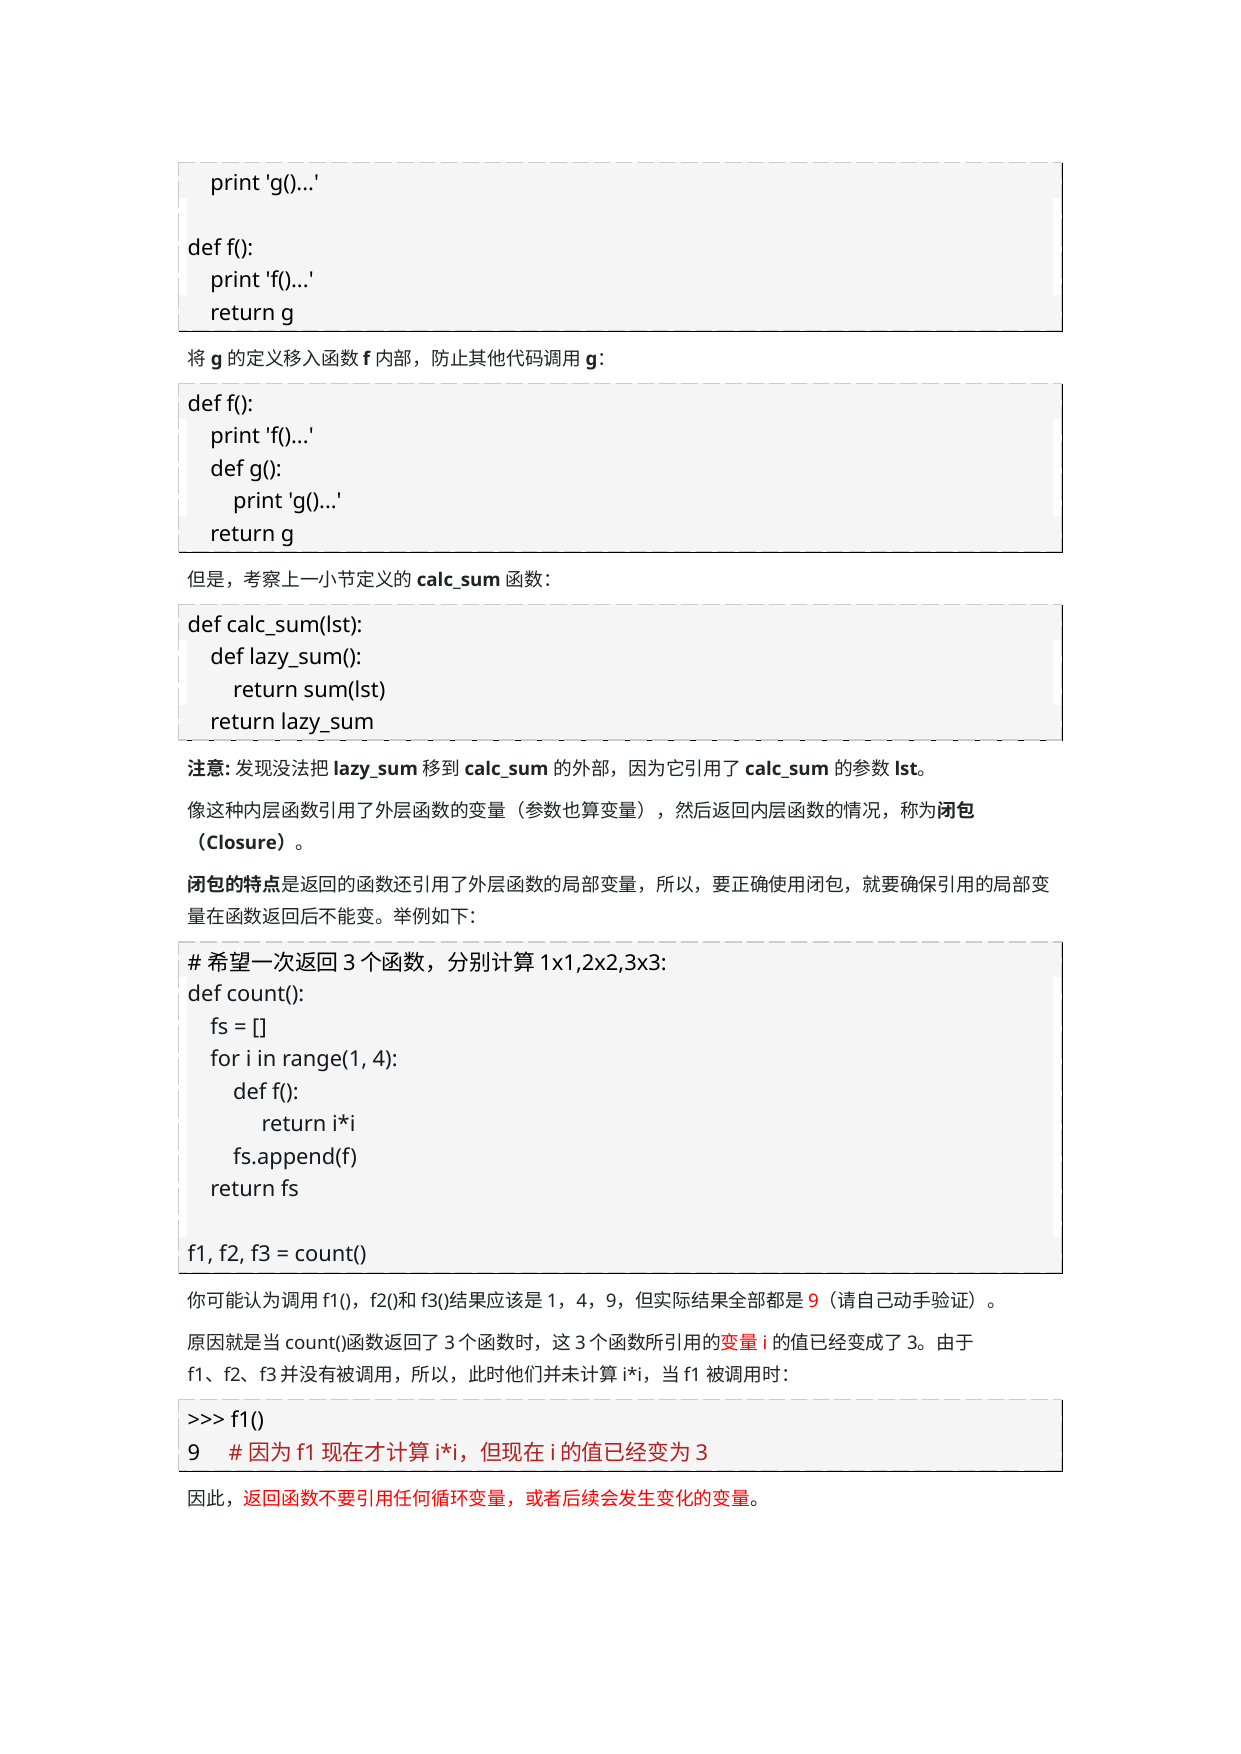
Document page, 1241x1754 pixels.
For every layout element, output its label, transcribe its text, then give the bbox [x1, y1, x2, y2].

text # 希望一次返回3个函数，分别计算1x1,2x2,3x3: [178, 941, 1062, 977]
text f1, f2, f3 = count() [178, 1234, 1062, 1273]
text print 'f()...' [187, 263, 1053, 292]
text 像这种内层函数引用了外层函数的变量（参数也算变量），然后返回内层函数的情况，称为闭包（Closure）。 [187, 793, 1053, 858]
text print 'f()...' [187, 419, 1053, 451]
text return g [178, 513, 1062, 552]
text 但是，考察上一小节定义的 calc_sum 函数： [187, 562, 1053, 595]
text 闭包的特点是返回的函数还引用了外层函数的局部变量，所以，要正确使用闭包，就要确保引用的局部变量在函数返回后不能变。举例如下： [187, 867, 1053, 932]
text def count(): [187, 977, 1053, 1009]
text return i*i [187, 1107, 1053, 1139]
text print 'g()...' [187, 484, 1053, 513]
text 9 # 因为f1现在才计算i*i，但现在i的值已经变为3 [178, 1432, 1062, 1471]
text for i in range(1, 4): [187, 1042, 1053, 1074]
text 注意: 发现没法把 lazy_sum 移到 calc_sum 的外部，因为它引用了 calc_sum 的参数 lst。 [187, 751, 1053, 783]
text def f(): [187, 230, 1053, 263]
text >>> f1() [178, 1399, 1062, 1432]
text print 'g()...' [178, 162, 1062, 198]
text 原因就是当count()函数返回了3个函数时，这3个函数所引用的变量 i 的值已经变成了3。由于f1、f2、f3并没有被调用，所以，此时他们并未计算 i*i，当 f1 被调用时： [187, 1325, 1053, 1390]
text def g(): [187, 451, 1053, 484]
text def lazy_sum(): [187, 640, 1053, 672]
text 将 g 的定义移入函数 f 内部，防止其他代码调用 g： [187, 341, 1053, 374]
text return g [178, 292, 1062, 331]
text 你可能认为调用f1()，f2()和f3()结果应该是1，4，9，但实际结果全部都是 9（请自己动手验证）。 [187, 1283, 1053, 1316]
text fs = [] [187, 1009, 1053, 1042]
text def f(): [187, 1074, 1053, 1107]
text def calc_sum(lst): [178, 604, 1062, 640]
text return lazy_sum [178, 702, 1062, 740]
text def f(): [178, 383, 1062, 419]
text 因此，返回函数不要引用任何循环变量，或者后续会发生变化的变量。 [187, 1481, 1053, 1513]
text return sum(lst) [187, 672, 1053, 702]
text fs.append(f) [187, 1139, 1053, 1172]
text return fs [187, 1172, 1053, 1204]
